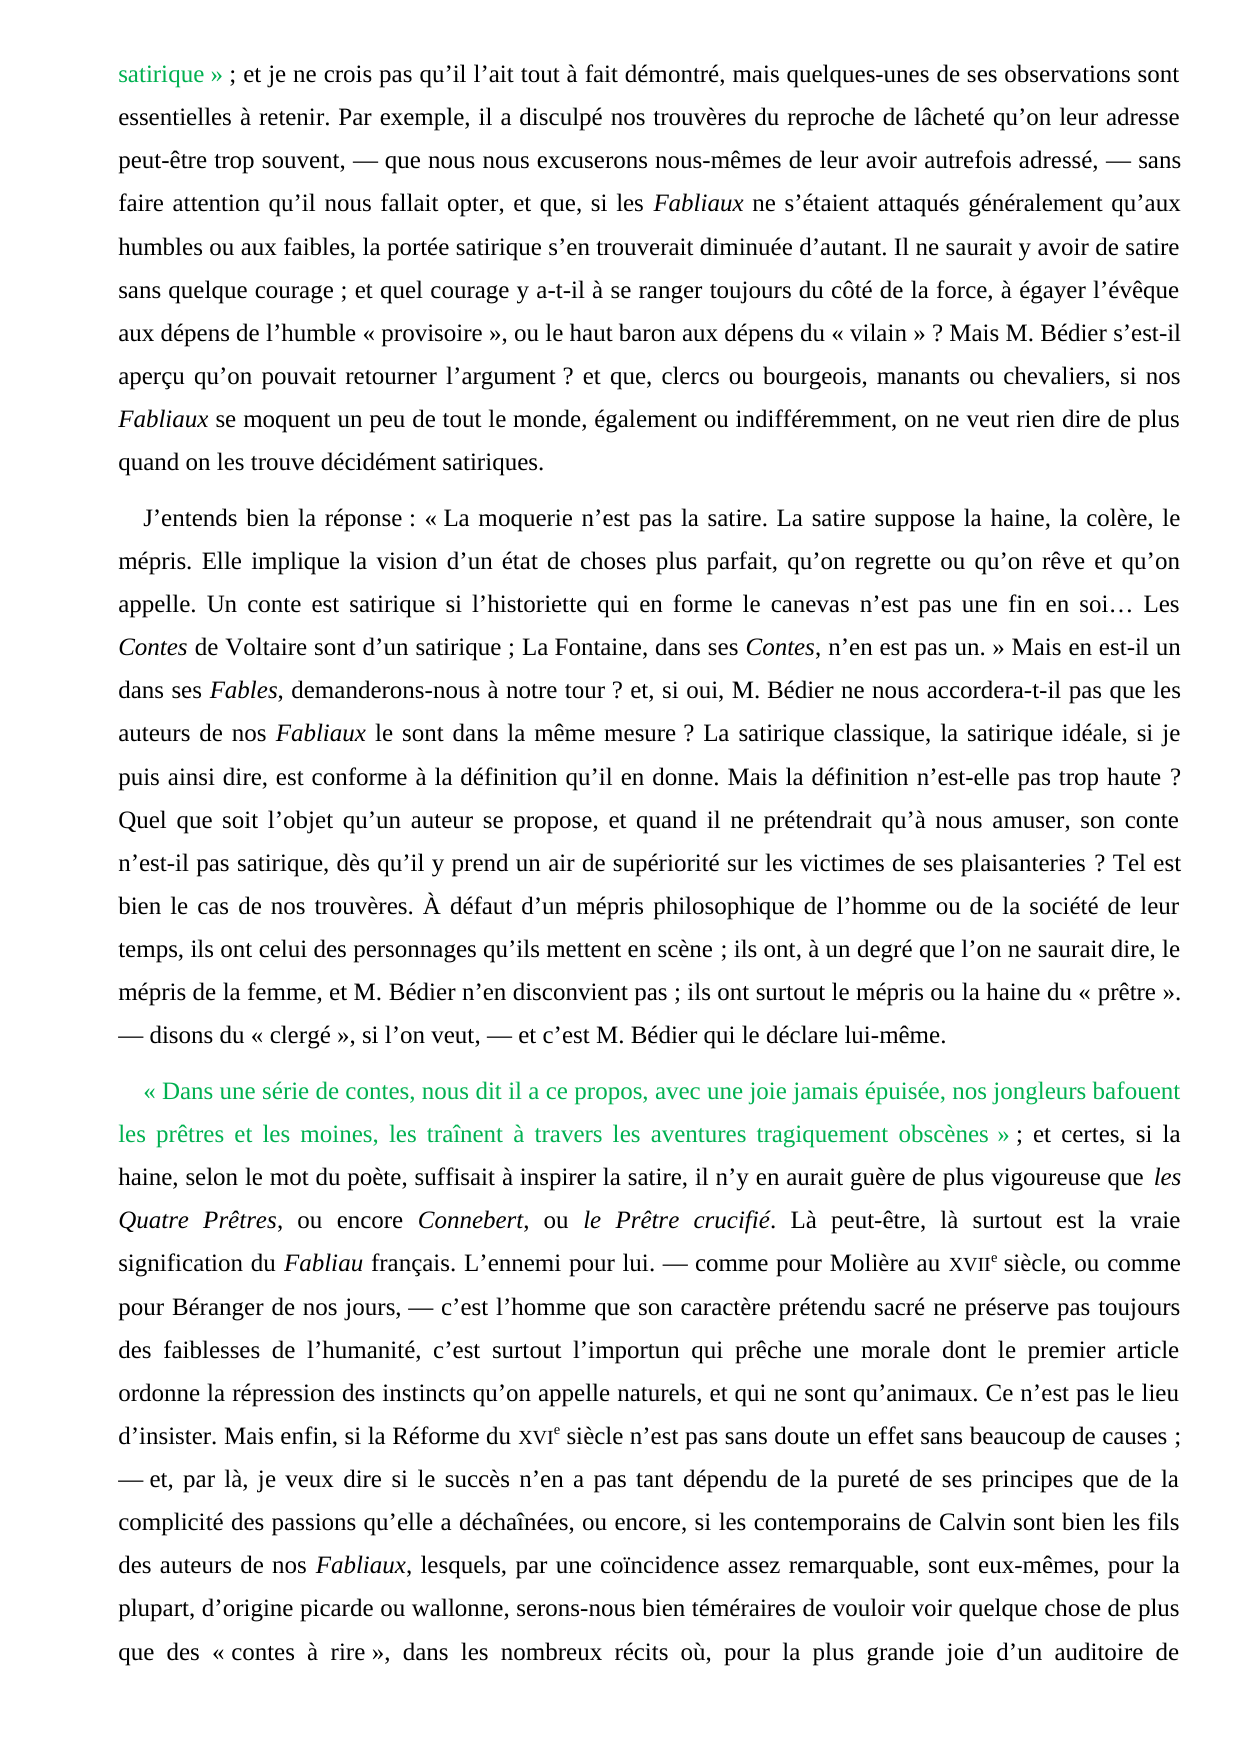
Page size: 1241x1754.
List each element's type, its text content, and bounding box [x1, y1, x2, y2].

text J’entends bien la réponse : « La moquerie n’est pas la satire. La satire suppose la haine, la colère, le mépris. Elle implique la vision d’un état de choses plus parfait, qu’on regrette ou qu’on rêve et qu’on appelle. Un conte est satirique si l’historiette qui en forme le canevas n’est pas une fin en soi… Les Contes de Voltaire sont d’un satirique ; La Fontaine, dans ses Contes, n’en est pas un. » Mais en est-il un dans ses Fables, demanderons-nous à notre tour ? et, si oui, M. Bédier ne nous accordera-t-il pas que les auteurs de nos Fabliaux le sont dans la même mesure ? La satirique classique, la satirique idéale, si je puis ainsi dire, est conforme à la définition qu’il en donne. Mais la définition n’est-elle pas trop haute ? Quel que soit l’objet qu’un auteur se propose, et quand il ne prétendrait qu’à nous amuser, son conte n’est-il pas satirique, dès qu’il y prend un air de supériorité sur les victimes de ses plaisanteries ? Tel est bien le cas de nos trouvères. À défaut d’un mépris philosophique de l’homme ou de la société de leur temps, ils ont celui des personnages qu’ils mettent en scène ; ils ont, à un degré que l’on ne saurait dire, le mépris de la femme, et M. Bédier n’en disconvient pas ; ils ont surtout le mépris ou la haine du « prêtre ». — disons du « clergé », si l’on veut, — et c’est M. Bédier qui le déclare lui-même. [118, 503, 1181, 1049]
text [118, 59, 1181, 476]
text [118, 1076, 1181, 1665]
